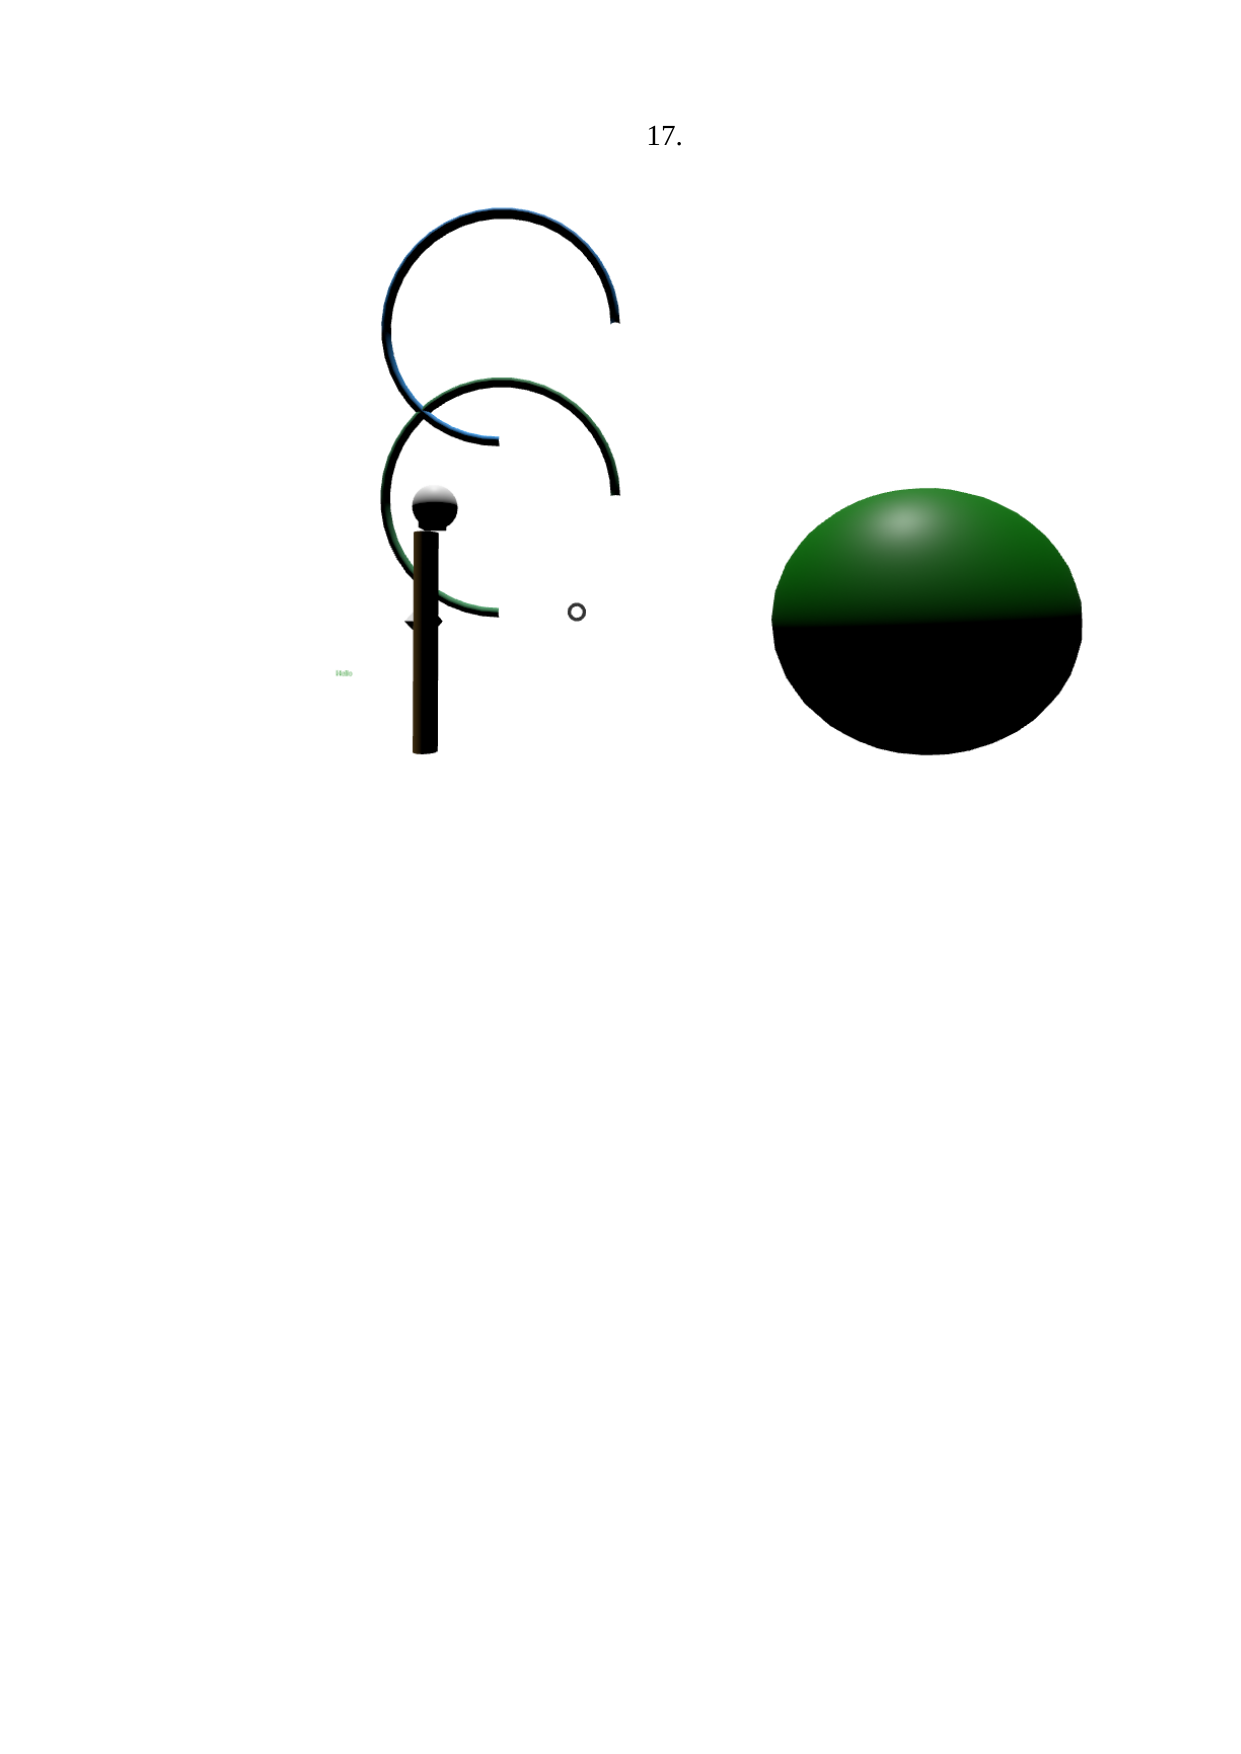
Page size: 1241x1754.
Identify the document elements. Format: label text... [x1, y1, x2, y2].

picture [147, 177, 1182, 884]
text 17. [148, 118, 1181, 152]
